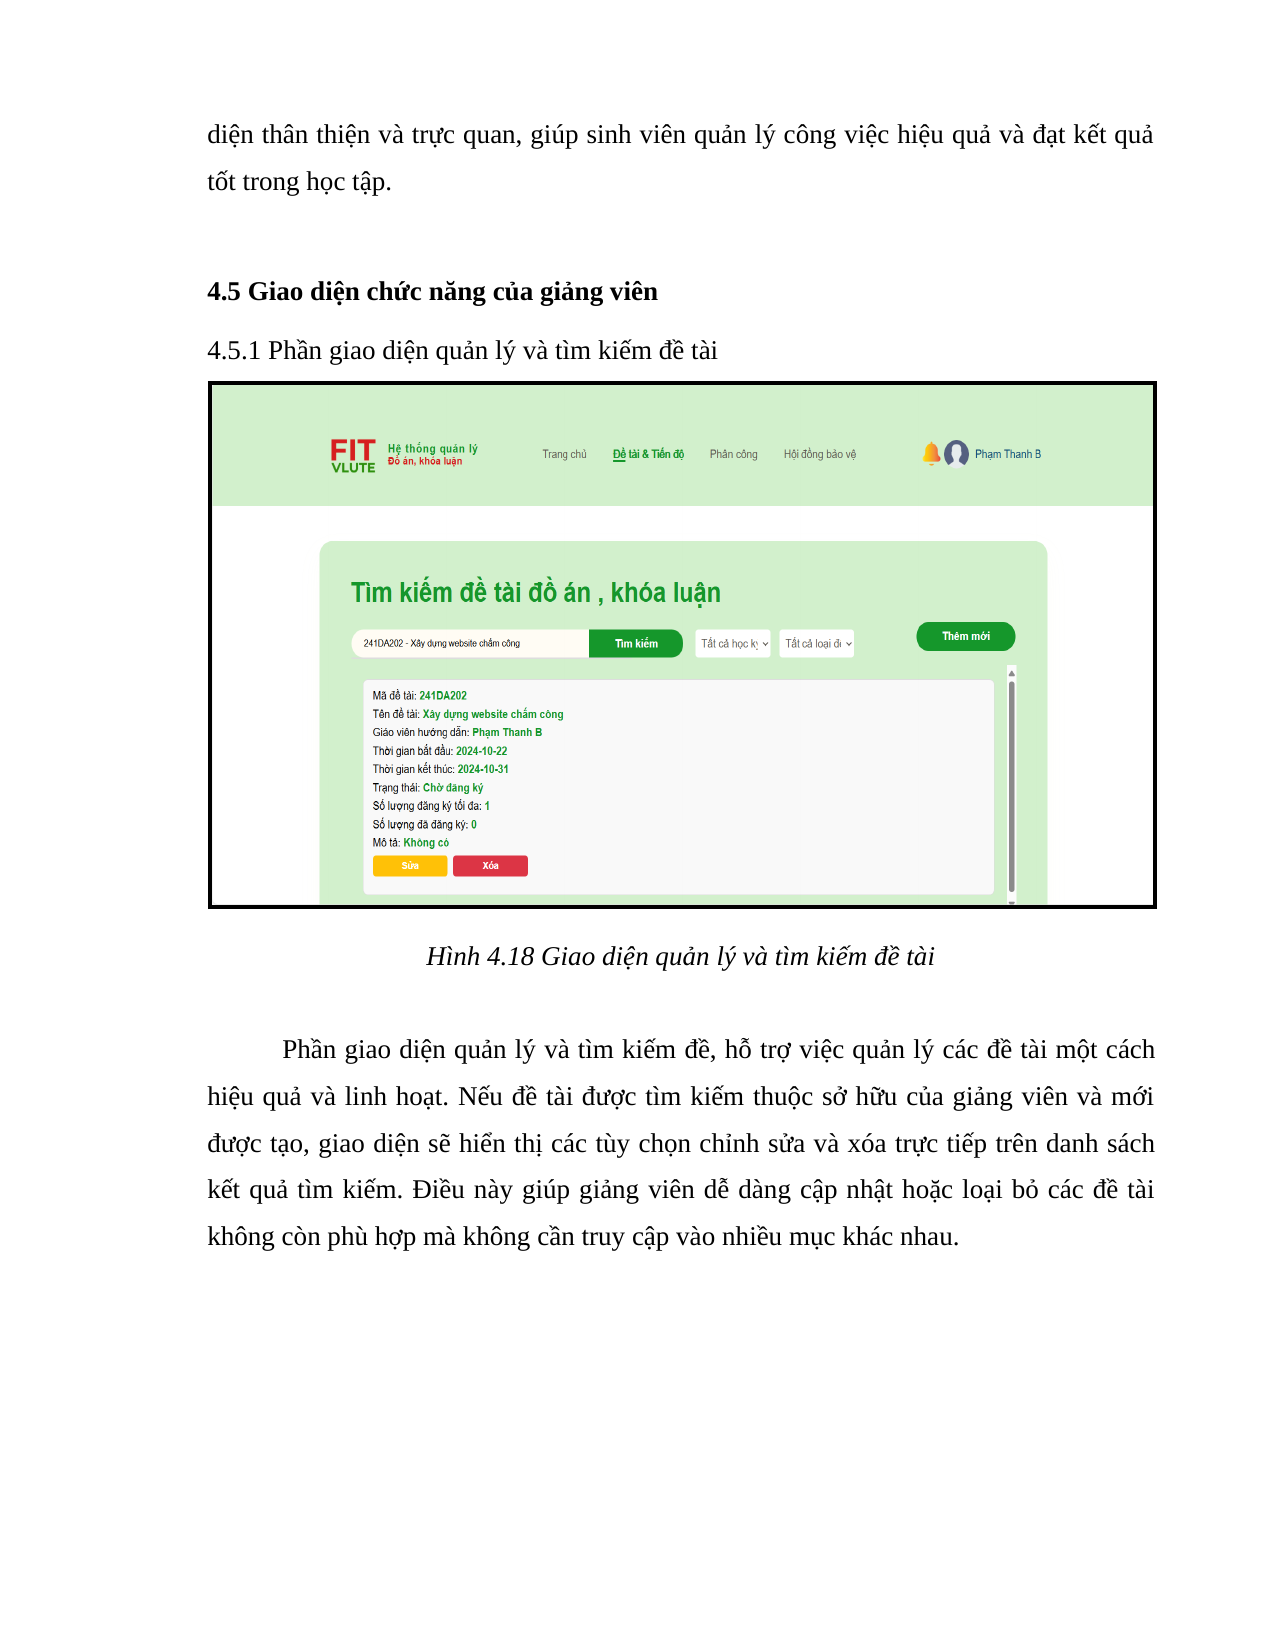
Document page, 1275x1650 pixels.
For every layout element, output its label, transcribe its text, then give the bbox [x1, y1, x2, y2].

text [207, 118, 1156, 196]
picture [212, 385, 1153, 905]
text Phần giao diện quản lý và tìm kiếm đề, hỗ trợ việc quản lý các đề tài một cách hiệu quả và linh hoạt. Nếu đề tài được tìm kiếm thuộc sở hữu của giảng viên và mới được tạo, giao diện sẽ hiển thị các tùy chọn chỉnh sửa và xóa trực tiếp trên danh sách kết quả tìm kiếm. Điều này giúp giảng viên dễ dàng cập nhật hoặc loại bỏ các đề tài không còn phù hợp mà không cần truy cập vào nhiều mục khác nhau. [207, 1033, 1156, 1251]
subtitle 4.5 Giao diện chức năng của giảng viên [207, 275, 1156, 306]
subtitle 4.5.1 Phần giao diện quản lý và tìm kiếm đề tài [207, 334, 1156, 366]
